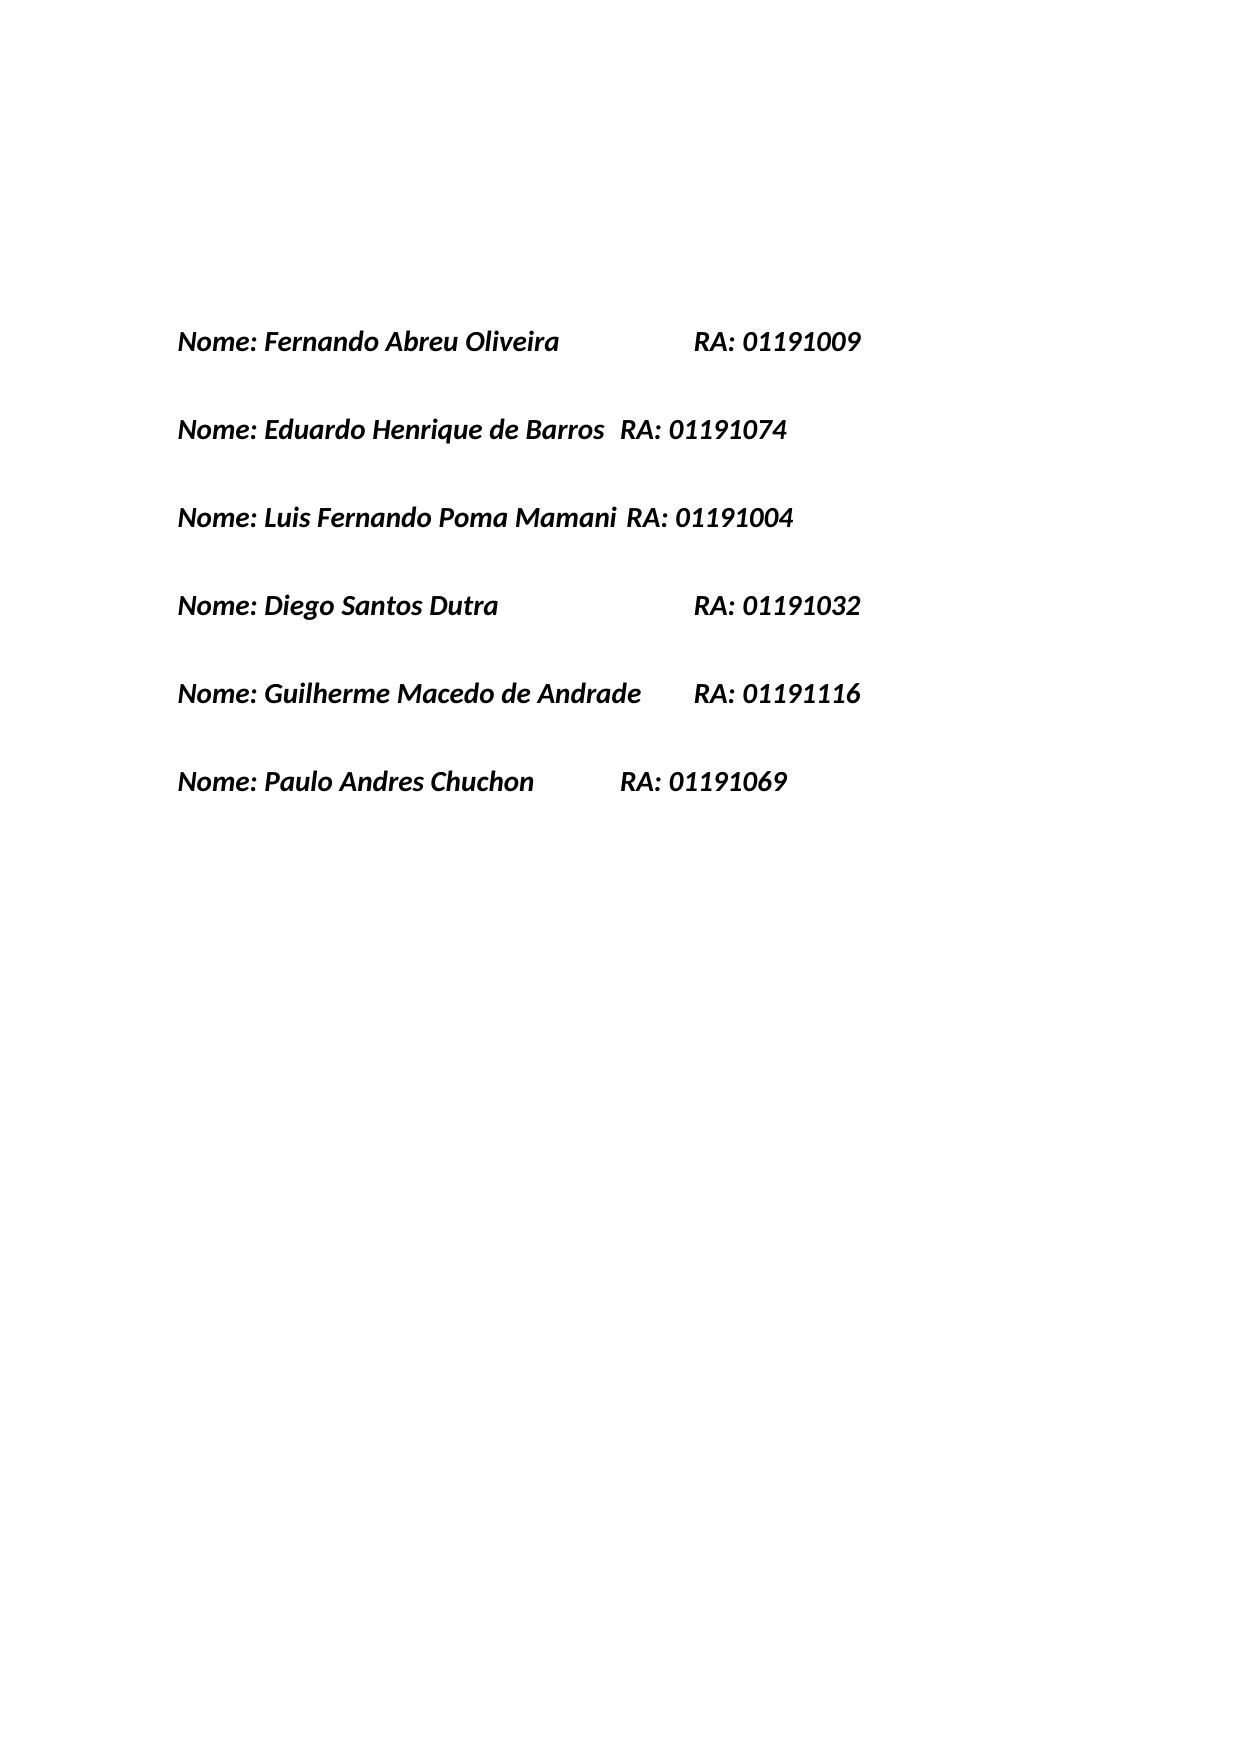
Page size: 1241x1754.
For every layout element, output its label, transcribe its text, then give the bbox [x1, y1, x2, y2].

text Nome: Diego Santos Dutra RA: 01191032 [177, 587, 1063, 623]
text Nome: Eduardo Henrique de Barros RA: 01191074 [177, 411, 1063, 447]
text Nome: Guilherme Macedo de Andrade RA: 01191116 [177, 675, 1063, 711]
text Nome: Luis Fernando Poma Mamani RA: 01191004 [177, 499, 1063, 535]
text Nome: Fernando Abreu Oliveira RA: 01191009 [177, 323, 1063, 359]
text Nome: Paulo Andres Chuchon RA: 01191069 [177, 763, 1063, 799]
